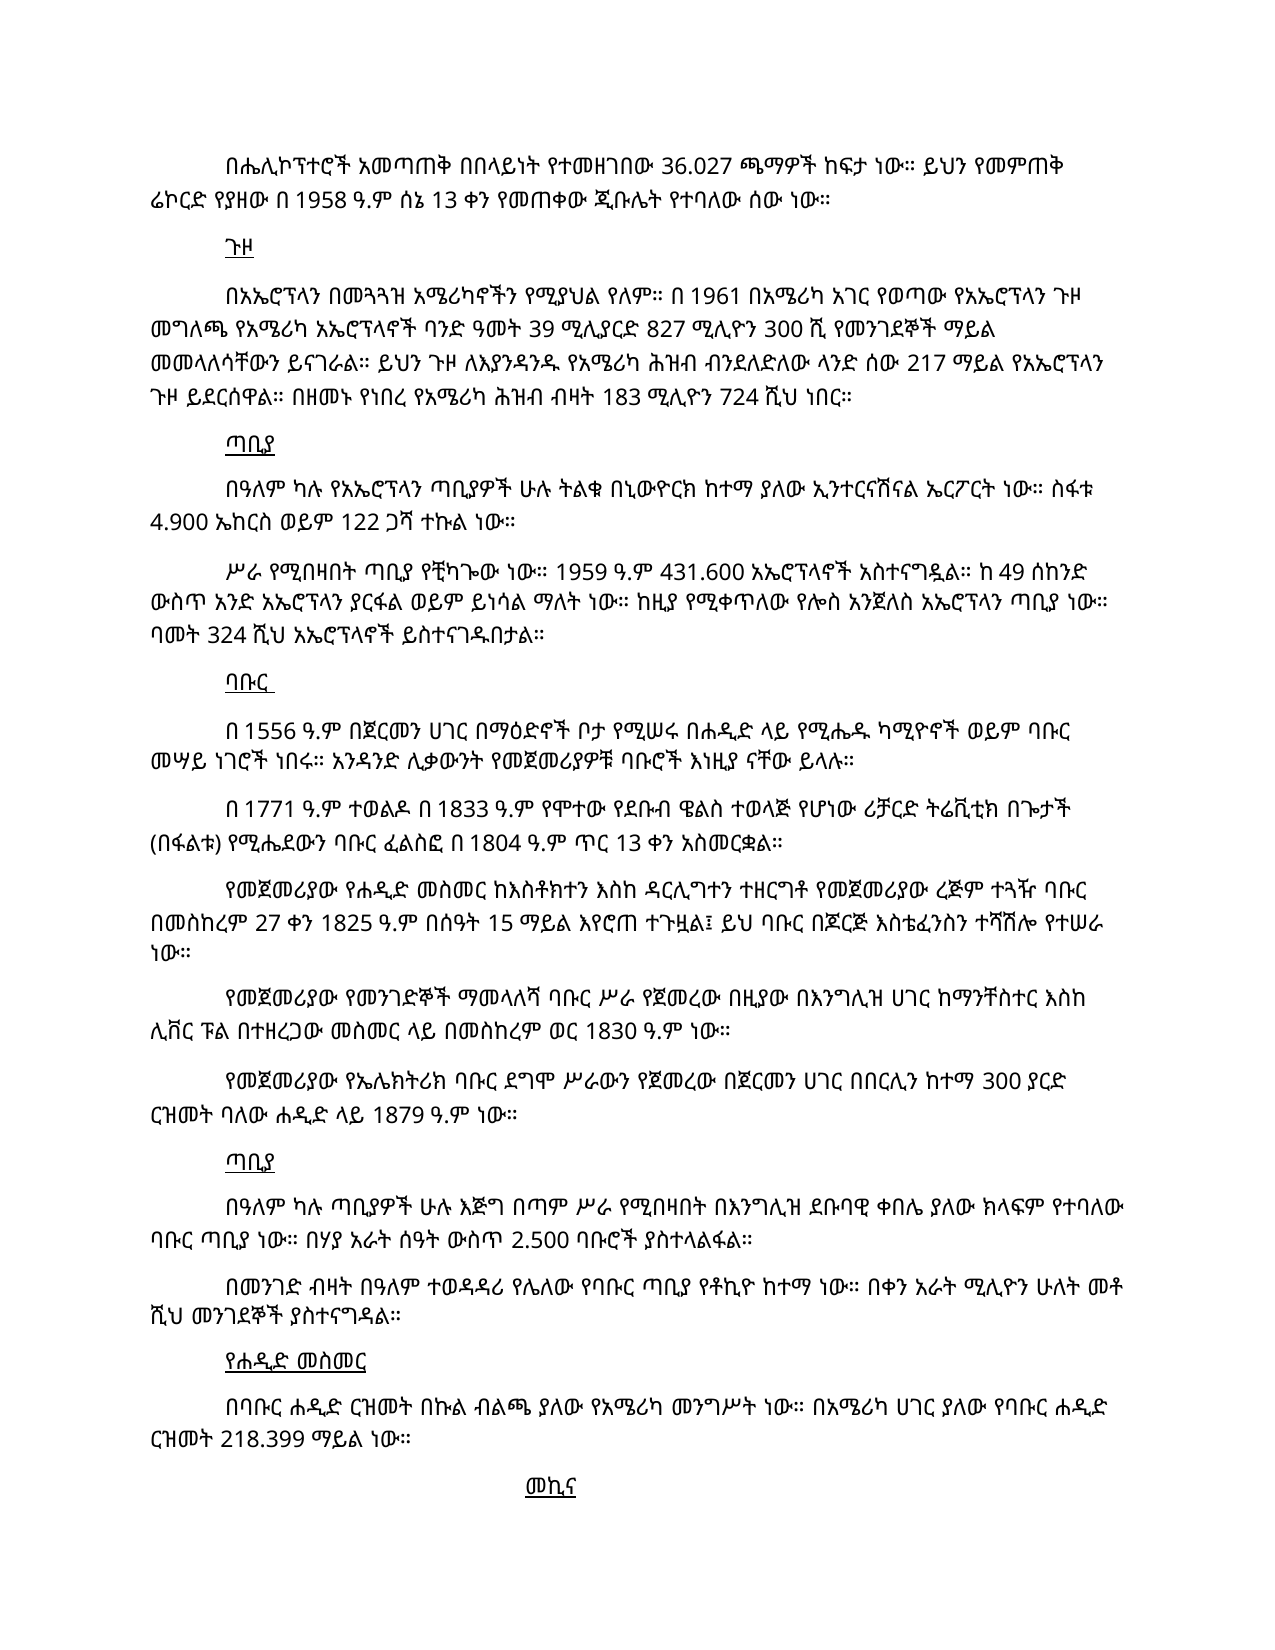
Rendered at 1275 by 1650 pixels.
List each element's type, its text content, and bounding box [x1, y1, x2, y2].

text ባቡር [150, 669, 1125, 696]
text በ1771 ዓ.ም ተወልዶ በ1833 ዓ.ም የሞተው የደቡብ ዌልስ ተወላጅ የሆነው ሪቻርድ ትሬቪቲክ በጐታች (በፋልቱ) የሚሔደውን ባቡር ፈልስፎ በ1804 ዓ.ም ጥር 13 ቀን አስመርቋል። [150, 793, 1125, 858]
text በባቡር ሐዲድ ርዝመት በኩል ብልጫ ያለው የአሜሪካ መንግሥት ነው። በአሜሪካ ሀገር ያለው የባቡር ሐዲድ ርዝመት 218.399 ማይል ነው። [150, 1394, 1125, 1454]
text ጣቢያ [150, 1149, 1125, 1176]
text የመጀመሪያው የኤሌክትሪክ ባቡር ደግሞ ሥራውን የጀመረው በጀርመን ሀገር በበርሊን ከተማ 300 ያርድ ርዝመት ባለው ሐዲድ ላይ 1879 ዓ.ም ነው። [150, 1065, 1125, 1130]
text በአኤሮፕላን በመጓጓዝ አሜሪካኖችን የሚያህል የለም። በ1961 በአሜሪካ አገር የወጣው የአኤሮፕላን ጉዞ መግለጫ የአሜሪካ አኤሮፕላኖች ባንድ ዓመት 39 ሚሊያርድ 827 ሚሊዮን 300 ሺ የመንገደኞች ማይል መመላለሳቸውን ይናገራል። ይህን ጉዞ ለእያንዳንዱ የአሜሪካ ሕዝብ ብንደለድለው ላንድ ሰው 217 ማይል የአኤሮፕላን ጉዞ ይደርሰዋል። በዘመኑ የነበረ የአሜሪካ ሕዝብ ብዛት 183 ሚሊዮን 724 ሺህ ነበር። [150, 279, 1125, 412]
text በዓለም ካሉ የአኤሮፕላን ጣቢያዎች ሁሉ ትልቁ በኒውዮርክ ከተማ ያለው ኢንተርናሽናል ኤርፖርት ነው። ስፋቱ 4.900 ኤከርስ ወይም 122 ጋሻ ተኩል ነው። [150, 477, 1125, 537]
text ጉዞ [150, 234, 1125, 261]
text የመጀመሪያው የመንገድኞች ማመላለሻ ባቡር ሥራ የጀመረው በዚያው በእንግሊዝ ሀገር ከማንቸስተር እስከ ሊቨር ፑል በተዘረጋው መስመር ላይ በመስከረም ወር 1830 ዓ.ም ነው። [150, 985, 1125, 1046]
text በ1556 ዓ.ም በጀርመን ሀገር በማዕድኖች ቦታ የሚሠሩ በሐዲድ ላይ የሚሔዱ ካሚዮኖች ወይም ባቡር መሣይ ነገሮች ነበሩ። አንዳንድ ሊቃውንት የመጀመሪያዎቹ ባቡሮች እነዚያ ናቸው ይላሉ። [150, 714, 1125, 774]
text የሐዲድ መስመር [150, 1348, 1125, 1375]
text ሥራ የሚበዛበት ጣቢያ የቺካጐው ነው። 1959 ዓ.ም 431.600 አኤሮፕላኖች አስተናግዷል። ከ49 ሰከንድ ውስጥ አንድ አኤሮፕላን ያርፋል ወይም ይነሳል ማለት ነው። ከዚያ የሚቀጥለው የሎስ አንጀለስ አኤሮፕላን ጣቢያ ነው። ባመት 324 ሺህ አኤሮፕላኖች ይስተናገዱበታል። [150, 556, 1125, 650]
text በመንገድ ብዛት በዓለም ተወዳዳሪ የሌለው የባቡር ጣቢያ የቶኪዮ ከተማ ነው። በቀን አራት ሚሊዮን ሁለት መቶ ሺህ መንገደኞች ያስተናግዳል። [150, 1274, 1125, 1329]
text በሔሊኮፕተሮች አመጣጠቅ በበላይነት የተመዘገበው 36.027 ጫማዎች ከፍታ ነው። ይህን የመምጠቅ ሬኮርድ የያዘው በ1958 ዓ.ም ሰኔ 13 ቀን የመጠቀው ጂቡሌት የተባለው ሰው ነው። [150, 150, 1125, 215]
text የመጀመሪያው የሐዲድ መስመር ከእስቶክተን እስከ ዳርሊግተን ተዘርግቶ የመጀመሪያው ረጅም ተጓዥ ባቡር በመስከረም 27 ቀን 1825 ዓ.ም በሰዓት 15 ማይል እየሮጠ ተጉዟል፤ ይህ ባቡር በጆርጅ እስቴፈንስን ተሻሽሎ የተሠራ ነው። [150, 877, 1125, 967]
text በዓለም ካሉ ጣቢያዎች ሁሉ እጅግ በጣም ሥራ የሚበዛበት በእንግሊዝ ደቡባዊ ቀበሌ ያለው ክላፍም የተባለው ባቡር ጣቢያ ነው። በሃያ አራት ሰዓት ውስጥ 2.500 ባቡሮች ያስተላልፋል። [150, 1194, 1125, 1255]
text መኪና [150, 1473, 1125, 1500]
text ጣቢያ [150, 431, 1125, 458]
